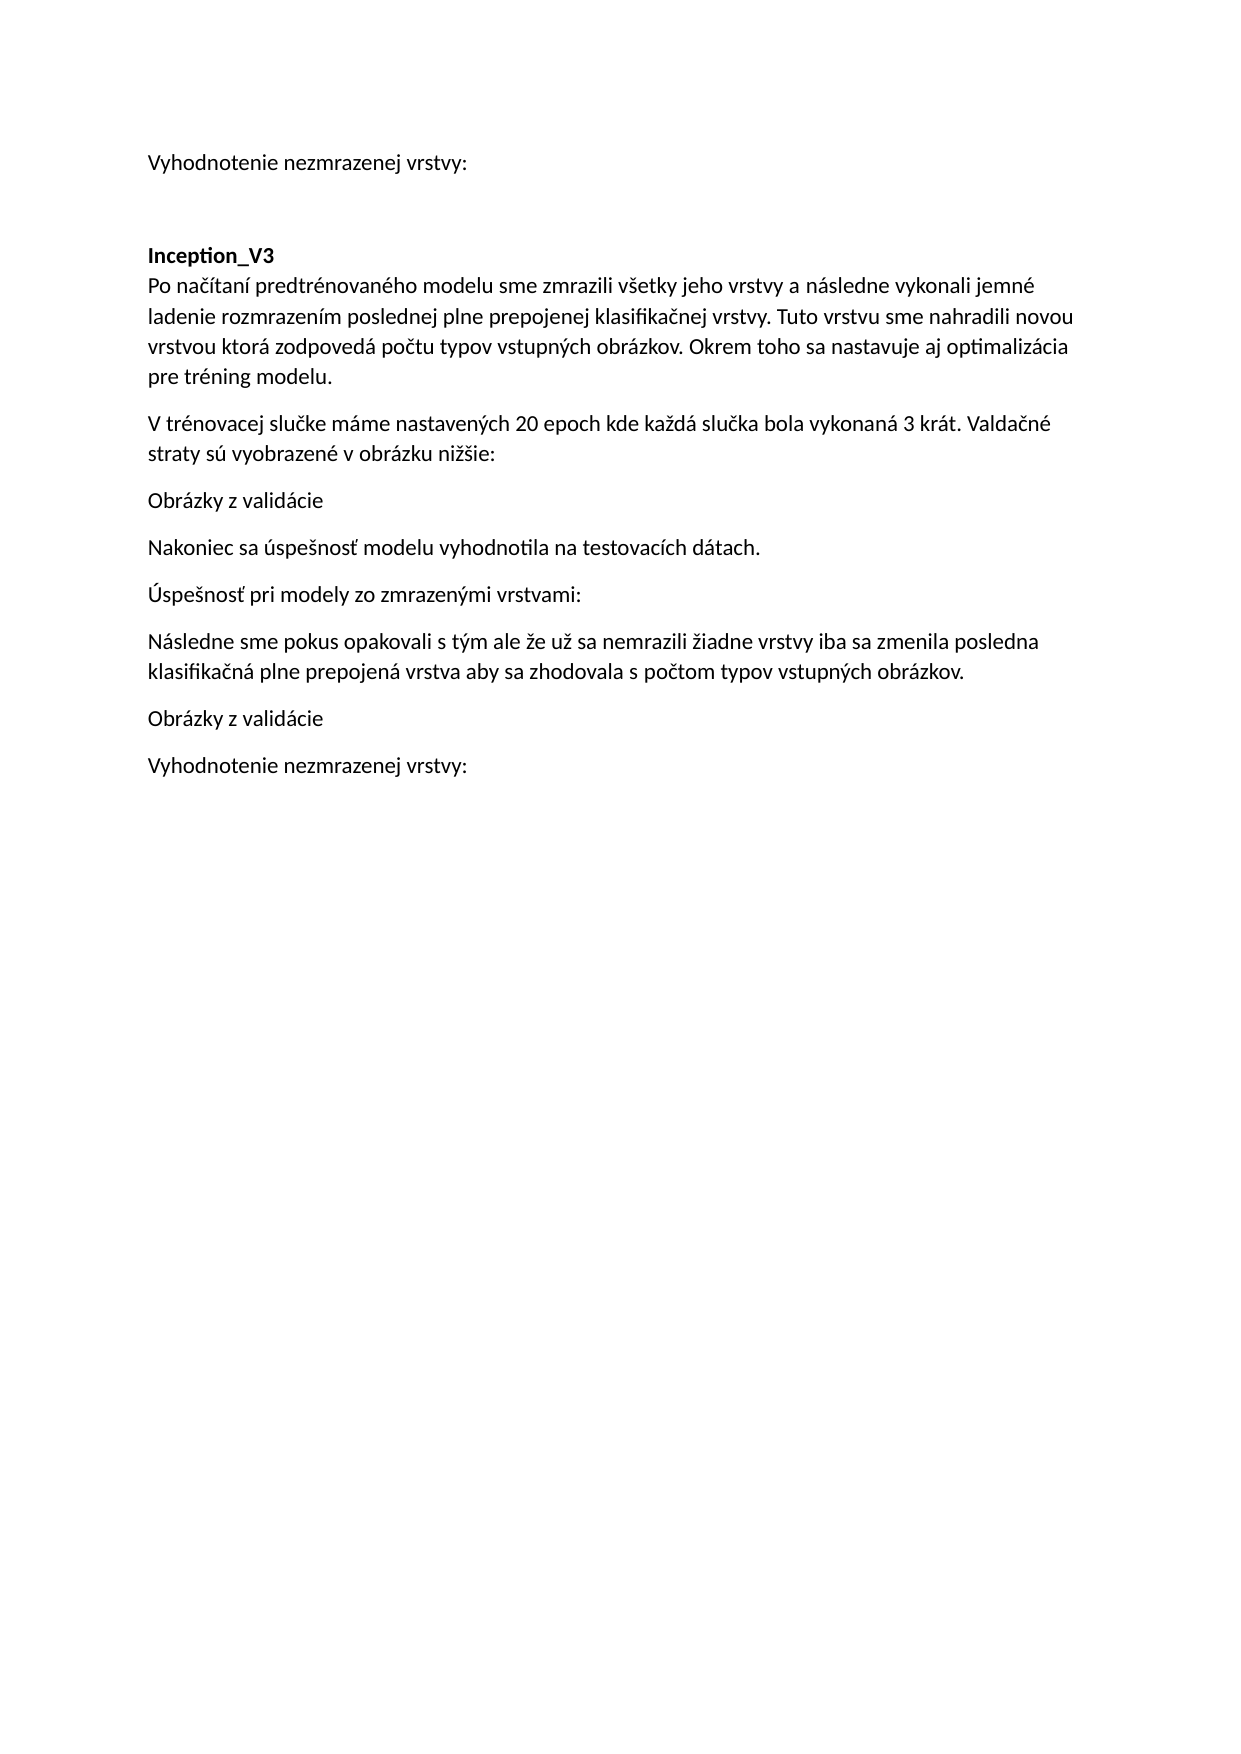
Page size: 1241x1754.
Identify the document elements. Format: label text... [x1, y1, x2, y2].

text Obrázky z validácie [148, 486, 1093, 514]
text Vyhodnotenie nezmrazenej vrstvy: [148, 148, 1093, 176]
text Obrázky z validácie [148, 704, 1093, 732]
text Následne sme pokus opakovali s tým ale že už sa nemrazili žiadne vrstvy iba sa zmenila posledna klasifikačná plne prepojená vrstva aby sa zhodovala s počtom typov vstupných obrázkov. [148, 627, 1093, 685]
text Nakoniec sa úspešnosť modelu vyhodnotila na testovacích dátach. [148, 533, 1093, 561]
text Vyhodnotenie nezmrazenej vrstvy: [148, 751, 1093, 779]
text Inception_V3 Po načítaní predtrénovaného modelu sme zmrazili všetky jeho vrstvy a následne vykonali jemné ladenie rozmrazením poslednej plne prepojenej klasifikačnej vrstvy. Tuto vrstvu sme nahradili novou vrstvou ktorá zodpovedá počtu typov vstupných obrázkov. Okrem toho sa nastavuje aj optimalizácia pre tréning modelu. [148, 241, 1093, 390]
text Úspešnosť pri modely zo zmrazenými vrstvami: [148, 580, 1093, 608]
text V trénovacej slučke máme nastavených 20 epoch kde každá slučka bola vykonaná 3 krát. Valdačné straty sú vyobrazené v obrázku nižšie: [148, 409, 1093, 467]
